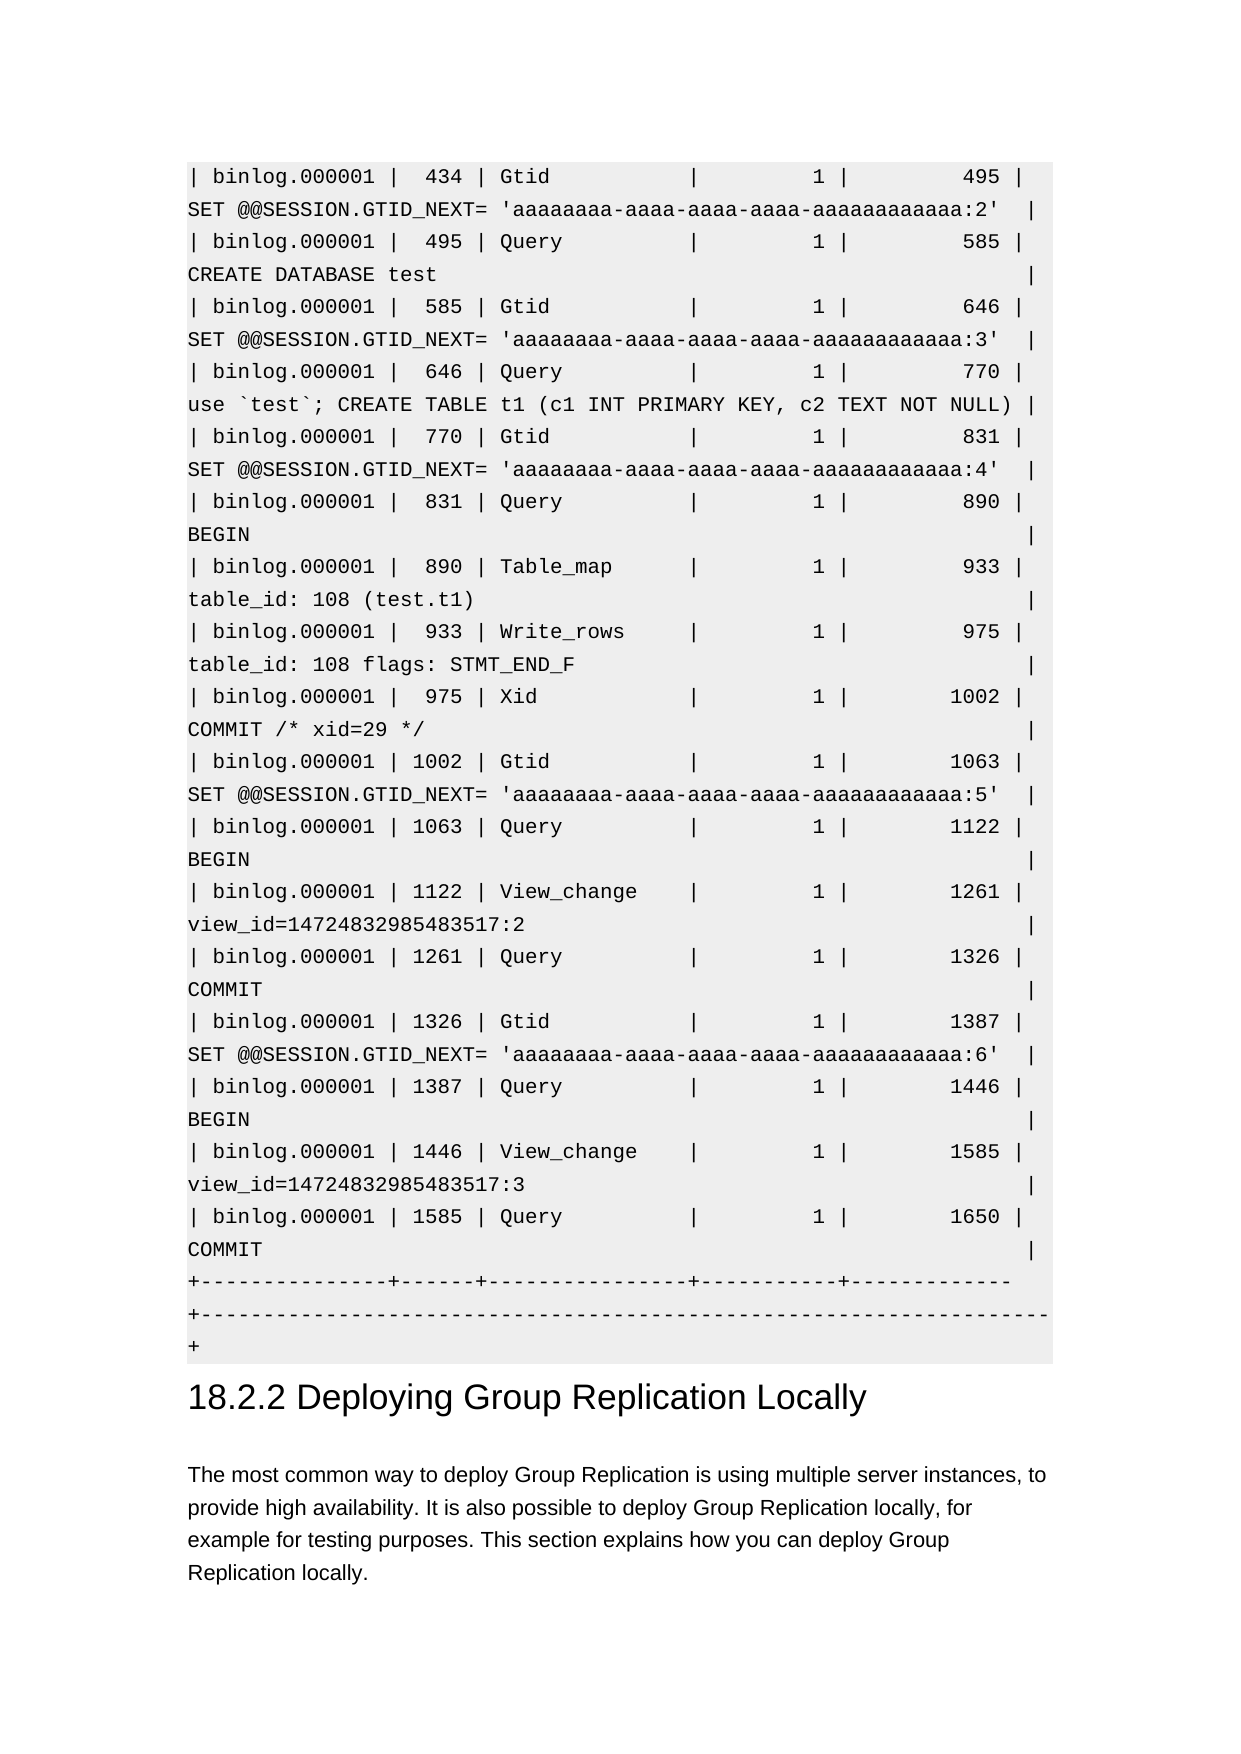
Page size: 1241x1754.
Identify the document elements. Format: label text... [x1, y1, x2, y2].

text | binlog.000001 | 1387 | Query | 1 | 1446 | BEGIN | [187, 1072, 1053, 1137]
subtitle 18.2.2 Deploying Group Replication Locally [187, 1364, 1053, 1429]
text | binlog.000001 | 831 | Query | 1 | 890 | BEGIN | [187, 487, 1053, 552]
text | binlog.000001 | 1585 | Query | 1 | 1650 | COMMIT | [187, 1202, 1053, 1267]
text | binlog.000001 | 1446 | View_change | 1 | 1585 | view_id=14724832985483517:3 | [187, 1137, 1053, 1202]
text | binlog.000001 | 933 | Write_rows | 1 | 975 | table_id: 108 flags: STMT_END_F | [187, 617, 1053, 682]
text | binlog.000001 | 975 | Xid | 1 | 1002 | COMMIT /* xid=29 */ | [187, 682, 1053, 747]
text +---------------+------+----------------+-----------+-------------+--------------------------------------------------------------------+ [187, 1267, 1053, 1364]
text | binlog.000001 | 495 | Query | 1 | 585 | CREATE DATABASE test | [187, 227, 1053, 292]
text | binlog.000001 | 770 | Gtid | 1 | 831 | SET @@SESSION.GTID_NEXT= 'aaaaaaaa-aaaa-aaaa-aaaa-aaaaaaaaaaaa:4' | [187, 422, 1053, 487]
text | binlog.000001 | 646 | Query | 1 | 770 | use `test`; CREATE TABLE t1 (c1 INT PRIMARY KEY, c2 TEXT NOT NULL) | [187, 357, 1053, 422]
text | binlog.000001 | 434 | Gtid | 1 | 495 | SET @@SESSION.GTID_NEXT= 'aaaaaaaa-aaaa-aaaa-aaaa-aaaaaaaaaaaa:2' | [187, 162, 1053, 227]
text | binlog.000001 | 1002 | Gtid | 1 | 1063 | SET @@SESSION.GTID_NEXT= 'aaaaaaaa-aaaa-aaaa-aaaa-aaaaaaaaaaaa:5' | [187, 747, 1053, 812]
text | binlog.000001 | 890 | Table_map | 1 | 933 | table_id: 108 (test.t1) | [187, 552, 1053, 617]
text The most common way to deploy Group Replication is using multiple server instances, to provide high availability. It is also possible to deploy Group Replication locally, for example for testing purposes. This section explains how you can deploy Group Replication locally. [187, 1459, 1053, 1589]
text | binlog.000001 | 1326 | Gtid | 1 | 1387 | SET @@SESSION.GTID_NEXT= 'aaaaaaaa-aaaa-aaaa-aaaa-aaaaaaaaaaaa:6' | [187, 1007, 1053, 1072]
text | binlog.000001 | 1122 | View_change | 1 | 1261 | view_id=14724832985483517:2 | [187, 877, 1053, 942]
text | binlog.000001 | 1261 | Query | 1 | 1326 | COMMIT | [187, 942, 1053, 1007]
text | binlog.000001 | 1063 | Query | 1 | 1122 | BEGIN | [187, 812, 1053, 877]
text | binlog.000001 | 585 | Gtid | 1 | 646 | SET @@SESSION.GTID_NEXT= 'aaaaaaaa-aaaa-aaaa-aaaa-aaaaaaaaaaaa:3' | [187, 292, 1053, 357]
